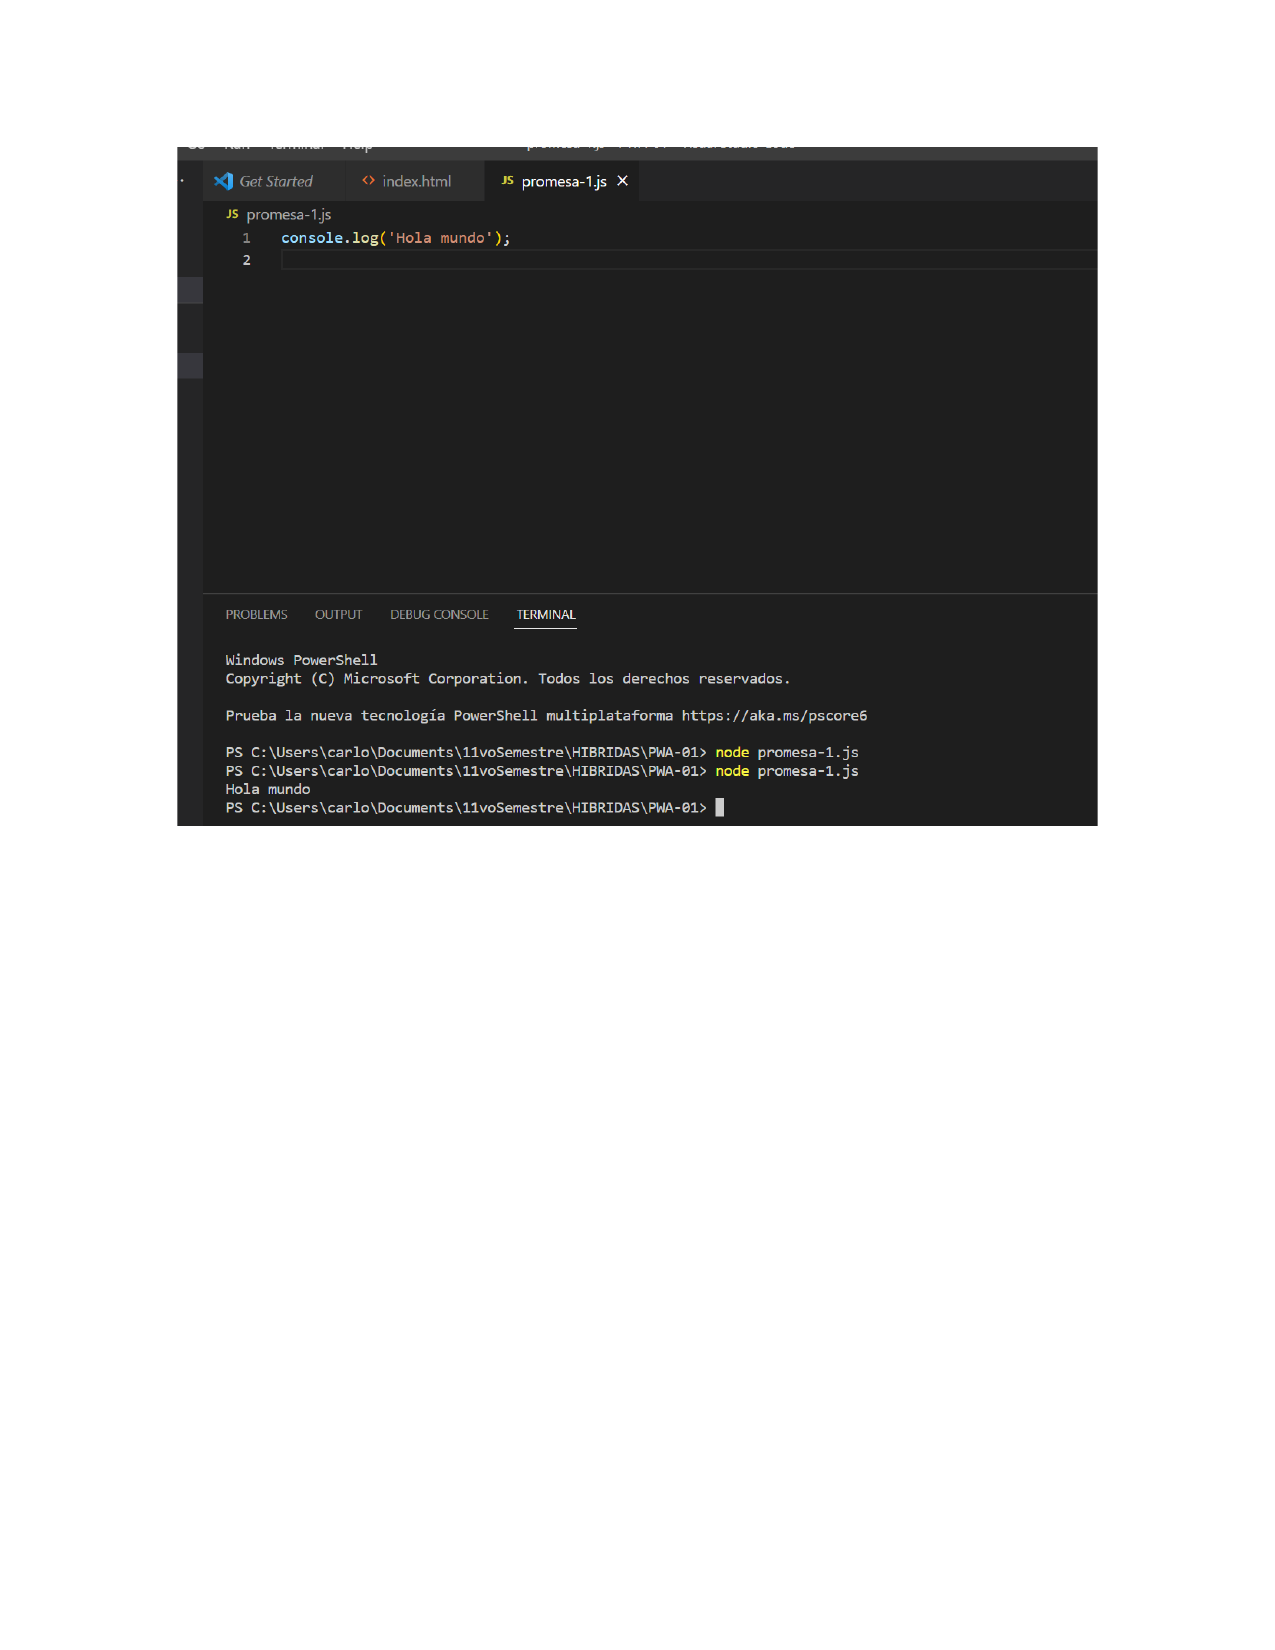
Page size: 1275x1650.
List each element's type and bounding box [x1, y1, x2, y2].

picture [177, 147, 1098, 826]
